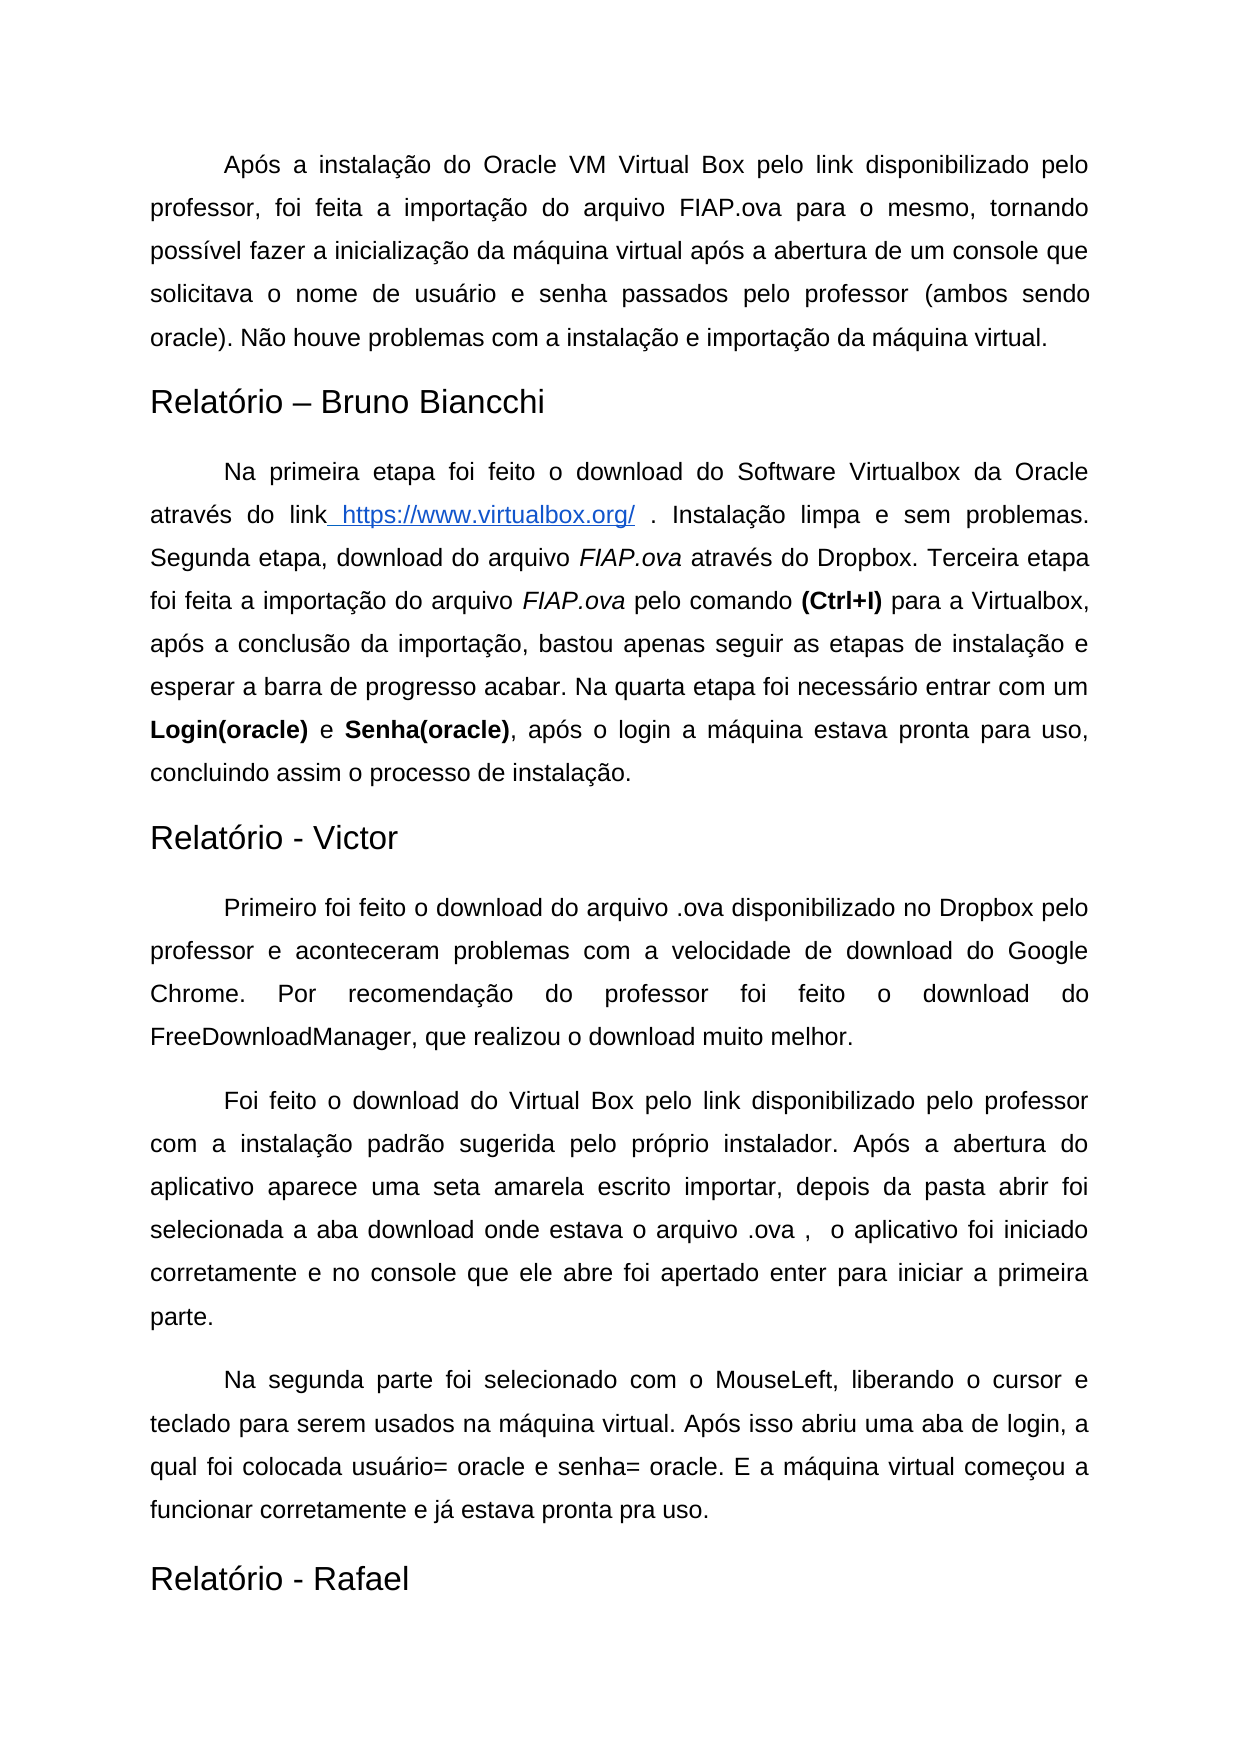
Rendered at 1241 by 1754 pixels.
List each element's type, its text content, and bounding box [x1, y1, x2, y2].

text Relatório – Bruno Biancchi [150, 382, 1090, 421]
text Relatório - Victor [150, 818, 1090, 857]
text Primeiro foi feito o download do arquivo .ova disponibilizado no Dropbox pelo professor e aconteceram problemas com a velocidade de download do Google Chrome. Por recomendação do professor foi feito o download do FreeDownloadManager, que realizou o download muito melhor. [150, 892, 1090, 1051]
text Relatório - Rafael [150, 1559, 1090, 1597]
text Após a instalação do Oracle VM Virtual Box pelo link disponibilizado pelo professor, foi feita a importação do arquivo FIAP.ova para o mesmo, tornando possível fazer a inicialização da máquina virtual após a abertura de um console que solicitava o nome de usuário e senha passados pelo professor (ambos sendo oracle). Não houve problemas com a instalação e importação da máquina virtual. [150, 150, 1090, 351]
text Na segunda parte foi selecionado com o MouseLeft, liberando o cursor e teclado para serem usados na máquina virtual. Após isso abriu uma aba de login, a qual foi colocada usuário= oracle e senha= oracle. E a máquina virtual começou a funcionar corretamente e já estava pronta pra uso. [150, 1365, 1090, 1523]
text Foi feito o download do Virtual Box pelo link disponibilizado pelo professor com a instalação padrão sugerida pelo próprio instalador. Após a abertura do aplicativo aparece uma seta amarela escrito importar, depois da pasta abrir foi selecionada a aba download onde estava o arquivo .ova , o aplicativo foi iniciado corretamente e no console que ele abre foi apertado enter para iniciar a primeira parte. [150, 1086, 1090, 1330]
text Na primeira etapa foi feito o download do Software Virtualbox da Oracle através do link . Instalação limpa e sem problemas. Segunda etapa, download do arquivo FIAP.ova através do Dropbox. Terceira etapa foi feita a importação do arquivo FIAP.ova pelo comando (Ctrl+I) para a Virtualbox, após a conclusão da importação, bastou apenas seguir as etapas de instalação e esperar a barra de progresso acabar. Na quarta etapa foi necessário entrar com um Login(oracle) e Senha(oracle), após o login a máquina estava pronta para uso, concluindo assim o processo de instalação. [150, 457, 1090, 787]
